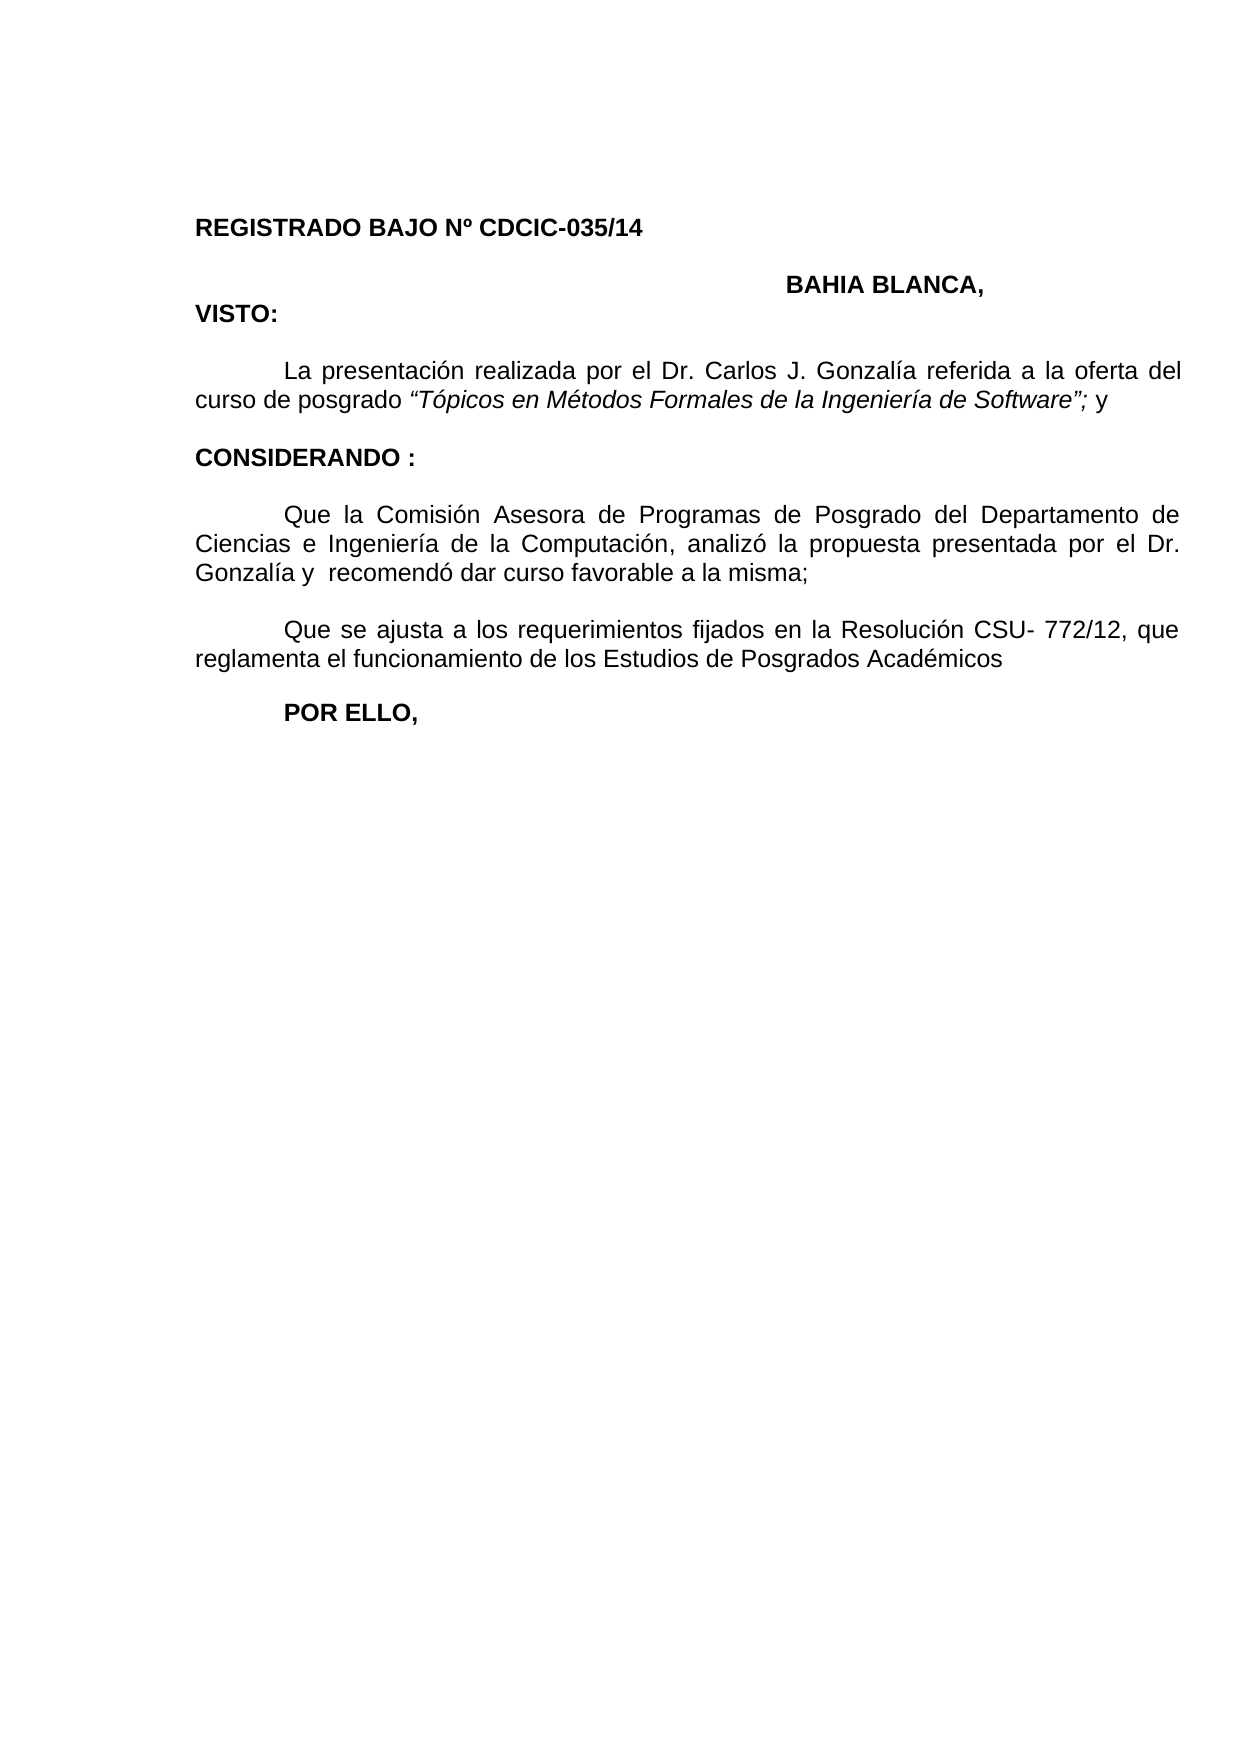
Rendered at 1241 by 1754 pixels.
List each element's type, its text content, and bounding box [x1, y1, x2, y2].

text La presentación realizada por el Dr. Carlos J. Gonzalía referida a la oferta del curso de posgrado “Tópicos en Métodos Formales de la Ingeniería de Software”; y [195, 356, 1184, 414]
text CONSIDERANDO : [195, 443, 1184, 471]
subtitle REGISTRADO BAJO Nº CDCIC-035/14 [195, 213, 1181, 241]
text Que la Comisión Asesora de Programas de Posgrado del Departamento de Ciencias e Ingeniería de la Computación, analizó la propuesta presentada por el Dr. Gonzalía y recomendó dar curso favorable a la misma; [195, 500, 1181, 586]
text Que se ajusta a los requerimientos fijados en 772/12, que reglamenta el funcionamiento de los Estudios de Posgrados Académicos [195, 615, 1181, 673]
text BAHIA BLANCA, [195, 270, 1181, 299]
text VISTO: [195, 299, 1181, 328]
text POR ELLO, [195, 700, 1181, 727]
